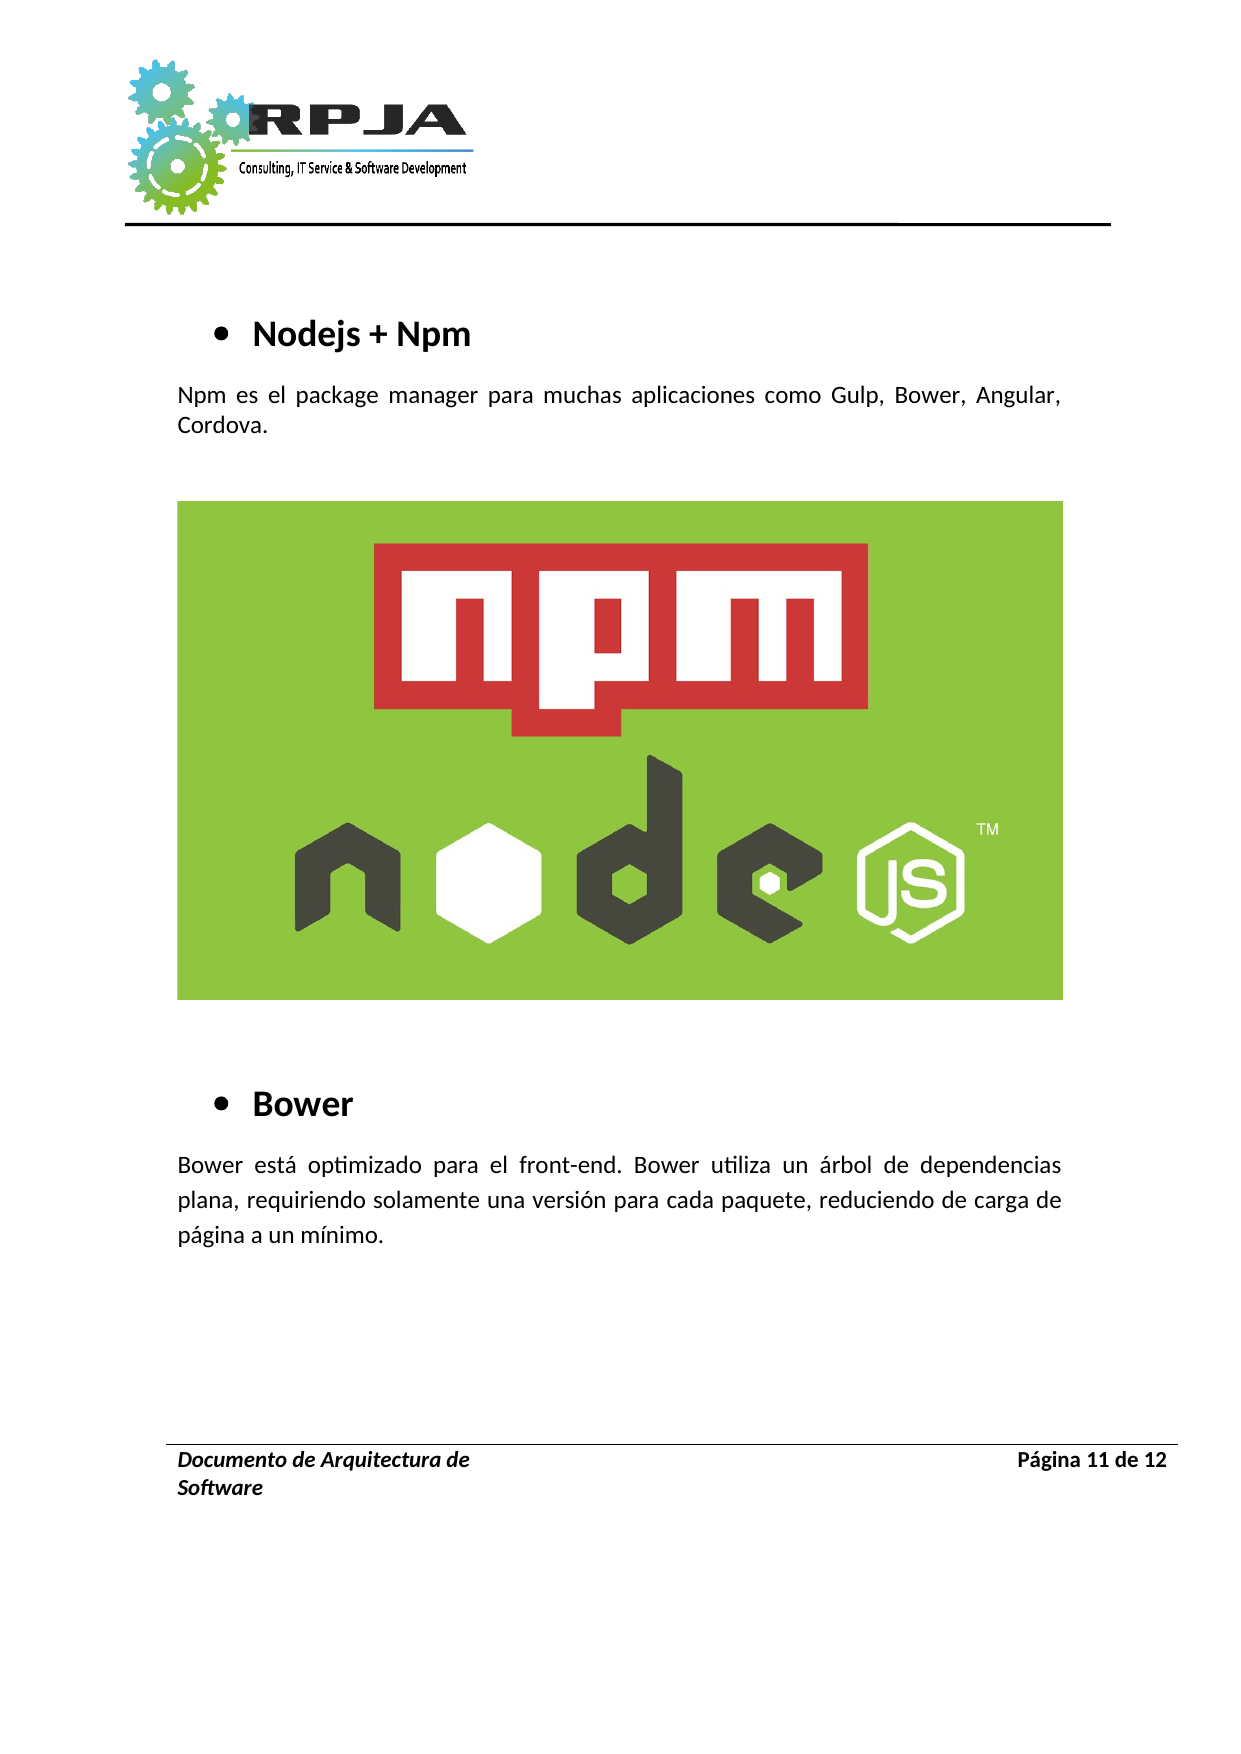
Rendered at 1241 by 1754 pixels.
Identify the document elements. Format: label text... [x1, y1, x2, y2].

text Bower está optimizado para el front-end. Bower utiliza un árbol de dependencias plana, requiriendo solamente una versión para cada paquete, reduciendo de carga de página a un mínimo. [177, 1149, 1063, 1249]
list Nodejs + Npm [215, 310, 1063, 356]
list Bower [215, 1080, 1063, 1126]
picture [118, 57, 474, 219]
text Npm es el package manager para muchas aplicaciones como Gulp, Bower, Angular, Cordova. [177, 379, 1063, 440]
picture [177, 501, 1063, 1000]
